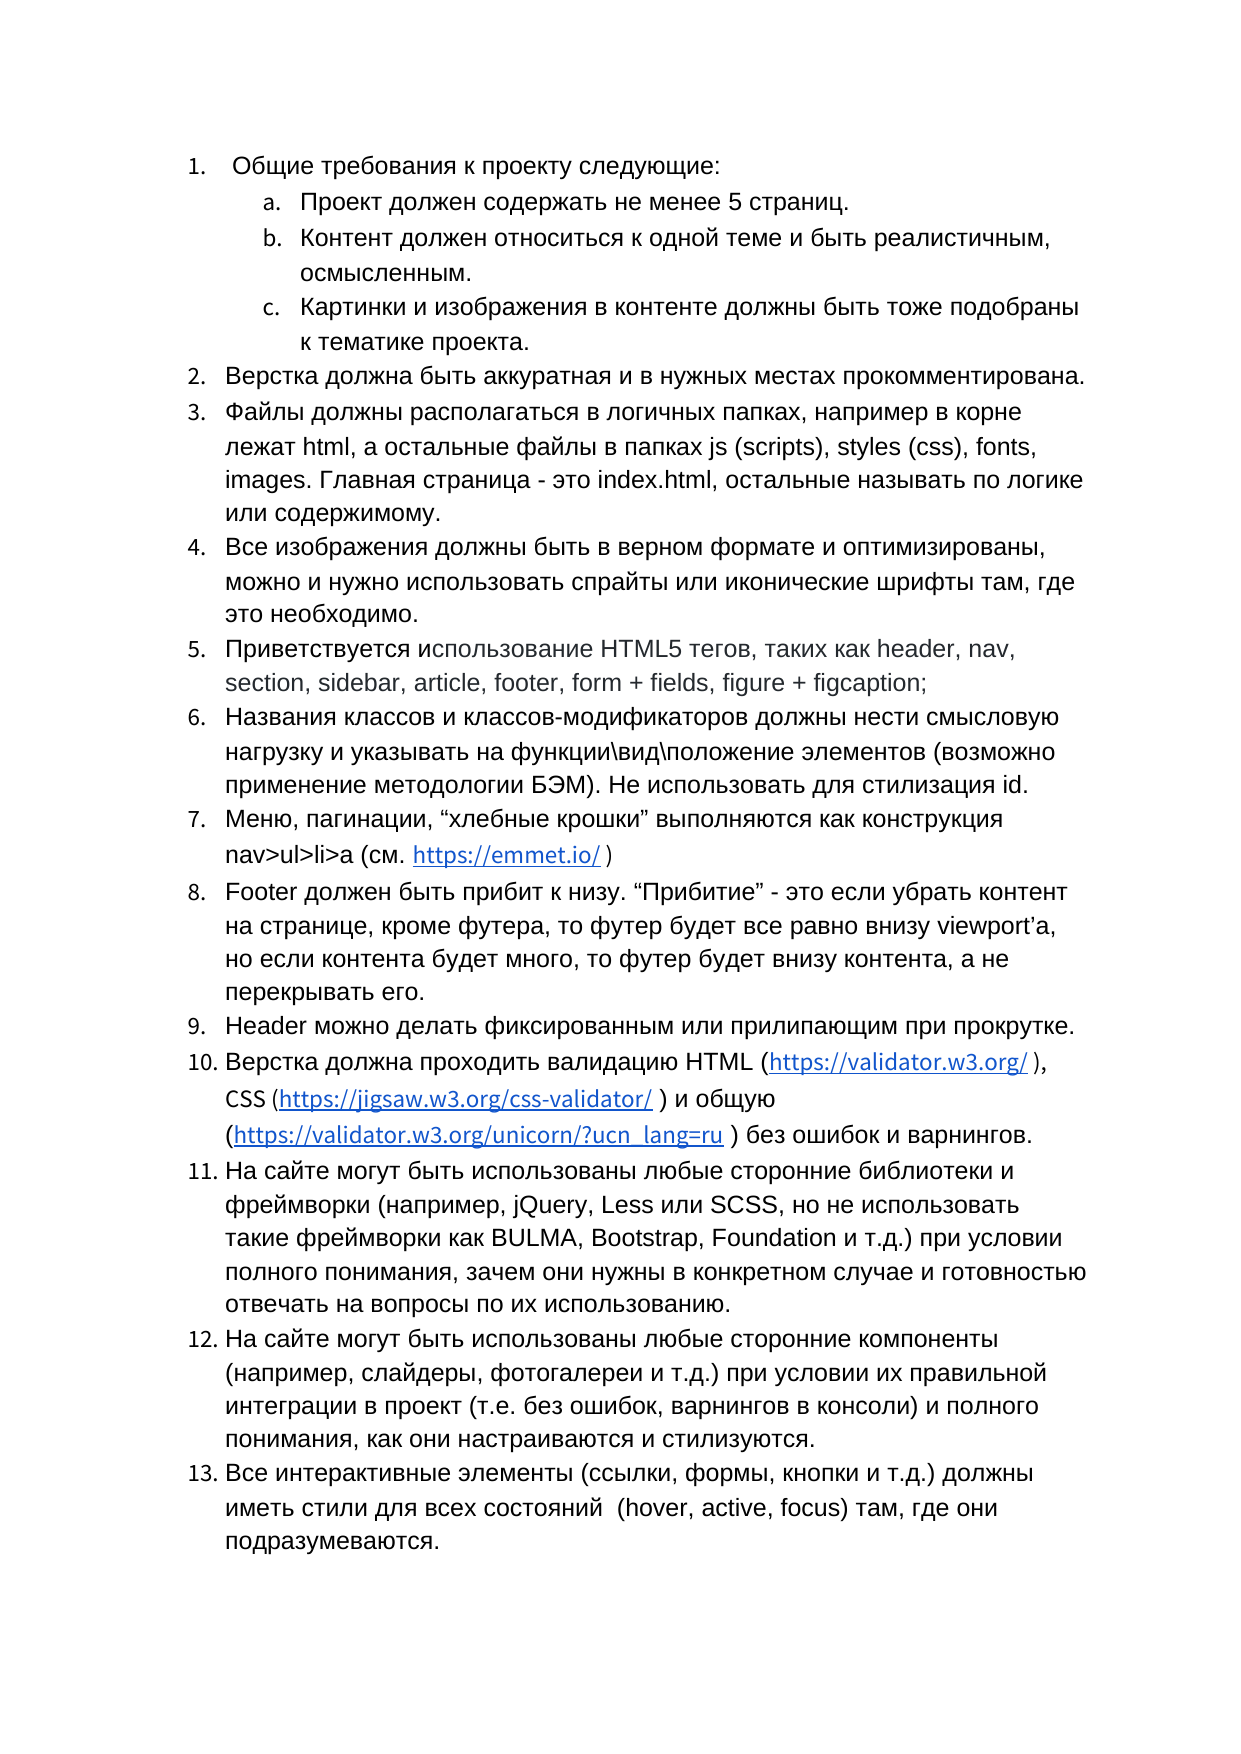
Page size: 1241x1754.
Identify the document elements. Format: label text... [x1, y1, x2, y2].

list Контент должен относиться к одной теме и быть реалистичным, осмысленным. [262, 222, 1090, 287]
list Footer должен быть прибит к низу. “Прибитие” - это если убрать контент на странице, кроме футера, то футер будет все равно внизу viewport’a, но если контента будет много, то футер будет внизу контента, а не перекрывать его. [187, 875, 1090, 1006]
list Верстка должна быть аккуратная и в нужных местах прокомментирована. [187, 360, 1090, 391]
list Верстка должна проходить валидацию HTML (https://validator.w3.org/ ), CSS (https://jigsaw.w3.org/css-validator/ ) и общую (https://validator.w3.org/unicorn/?ucn_lang=ru ) без ошибок и варнингов. [187, 1046, 1090, 1150]
list Названия классов и классов-модификаторов должны нести смысловую нагрузку и указывать на функции\вид\положение элементов (возможно применение методологии БЭМ). Не использовать для стилизация id. [187, 701, 1090, 799]
list Все изображения должны быть в верном формате и оптимизированы, можно и нужно использовать спрайты или иконические шрифты там, где это необходимо. [187, 531, 1090, 628]
list Приветствуется использование HTML5 тегов, таких как header, nav, section, sidebar, article, footer, form + fields, figure + figcaption; [187, 632, 1090, 697]
list Все интерактивные элементы (ссылки, формы, кнопки и т.д.) должны иметь стили для всех состояний (hover, active, focus) там, где они подразумеваются. [187, 1457, 1090, 1555]
list На сайте могут быть использованы любые сторонние компоненты (например, слайдеры, фотогалереи и т.д.) при условии их правильной интеграции в проект (т.е. без ошибок, варнингов в консоли) и полного понимания, как они настраиваются и стилизуются. [187, 1322, 1090, 1453]
list Картинки и изображения в контенте должны быть тоже подобраны к тематике проекта. [262, 291, 1090, 356]
list Файлы должны располагаться в логичных папках, например в корне лежат html, а остальные файлы в папках js (scripts), styles (css), fonts, images. Главная страница - это index.html, остальные называть по логике или содержимому. [187, 396, 1090, 526]
list Общие требования к проекту следующие: [187, 150, 1090, 181]
list На сайте могут быть использованы любые сторонние библиотеки и фреймворки (например, jQuery, Less или SCSS, но не использовать такие фреймворки как BULMA, Bootstrap, Foundation и т.д.) при условии полного понимания, зачем они нужны в конкретном случае и готовностью отвечать на вопросы по их использованию. [187, 1155, 1090, 1318]
list Header можно делать фиксированным или прилипающим при прокрутке. [187, 1010, 1090, 1042]
list Меню, пагинации, “хлебные крошки” выполняются как конструкция nav>ul>li>a (см. https://emmet.io/ ) [187, 803, 1090, 871]
list Проект должен содержать не менее 5 страниц. [262, 186, 1090, 218]
